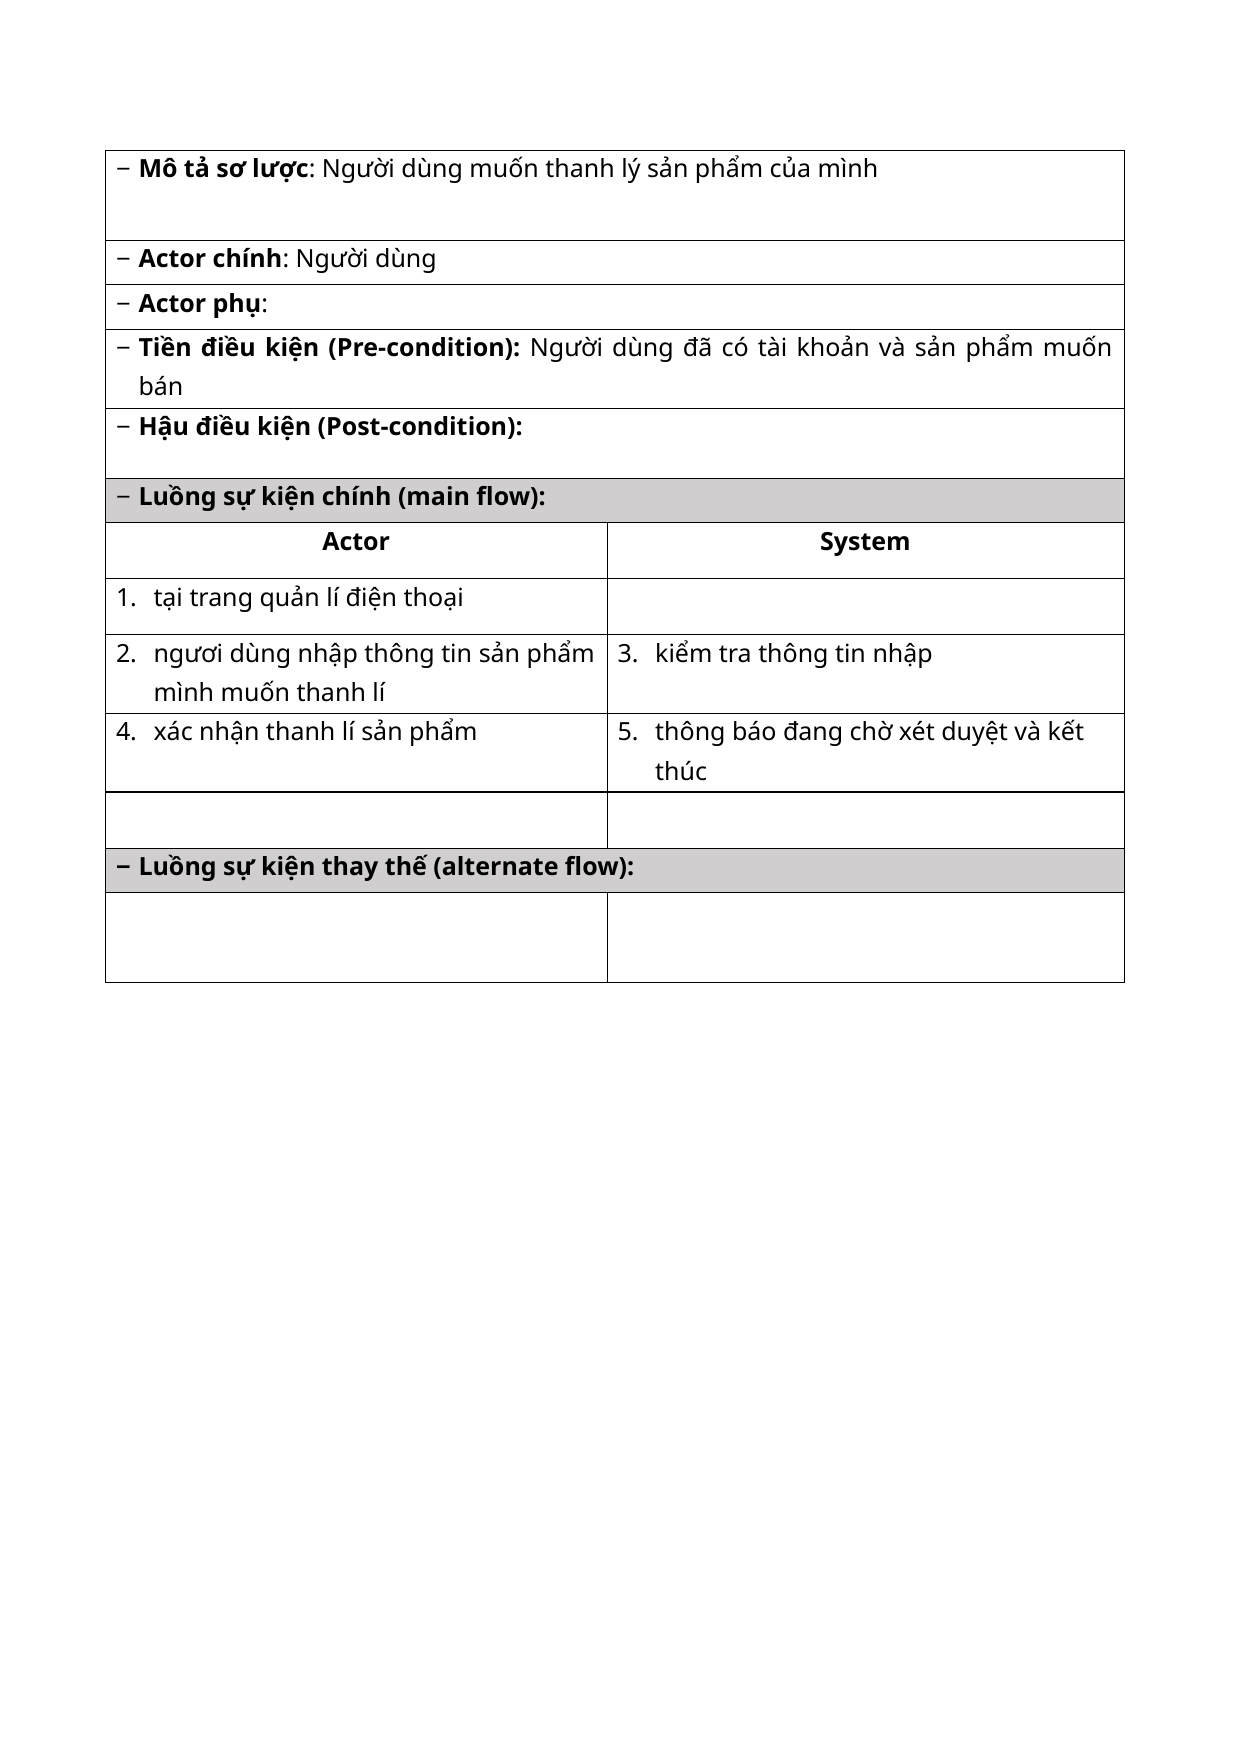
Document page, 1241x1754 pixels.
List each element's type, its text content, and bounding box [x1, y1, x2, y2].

table_cell Actor [106, 523, 607, 578]
table_cell [106, 793, 607, 847]
table_cell xác nhận thanh lí sản phẩm [106, 714, 607, 791]
table_cell Hậu điều kiện (Post-condition): [106, 409, 1124, 478]
table_cell [608, 579, 1124, 634]
table_cell [608, 893, 1124, 982]
table_cell thông báo đang chờ xét duyệt và kết thúc [608, 714, 1124, 791]
table_cell System [608, 523, 1124, 578]
table_cell [106, 893, 607, 982]
table_cell ngươi dùng nhập thông tin sản phẩm mình muốn thanh lí [106, 635, 607, 713]
table_cell Luồng sự kiện chính (main flow): [106, 479, 1124, 522]
table_cell tại trang quản lí điện thoại [106, 579, 607, 634]
table_cell Actor chính: Người dùng [106, 241, 1124, 284]
table_cell Mô tả sơ lược: Người dùng muốn thanh lý sản phẩm của mình [106, 151, 1124, 239]
table_cell Tiền điều kiện (Pre-condition): Người dùng đã có tài khoản và sản phẩm muốn bán [106, 330, 1124, 407]
table_cell [608, 793, 1124, 847]
table_cell kiểm tra thông tin nhập [608, 635, 1124, 713]
table_cell Luồng sự kiện thay thế (alternate flow): [106, 849, 1124, 892]
table_cell Actor phụ: [106, 285, 1124, 329]
